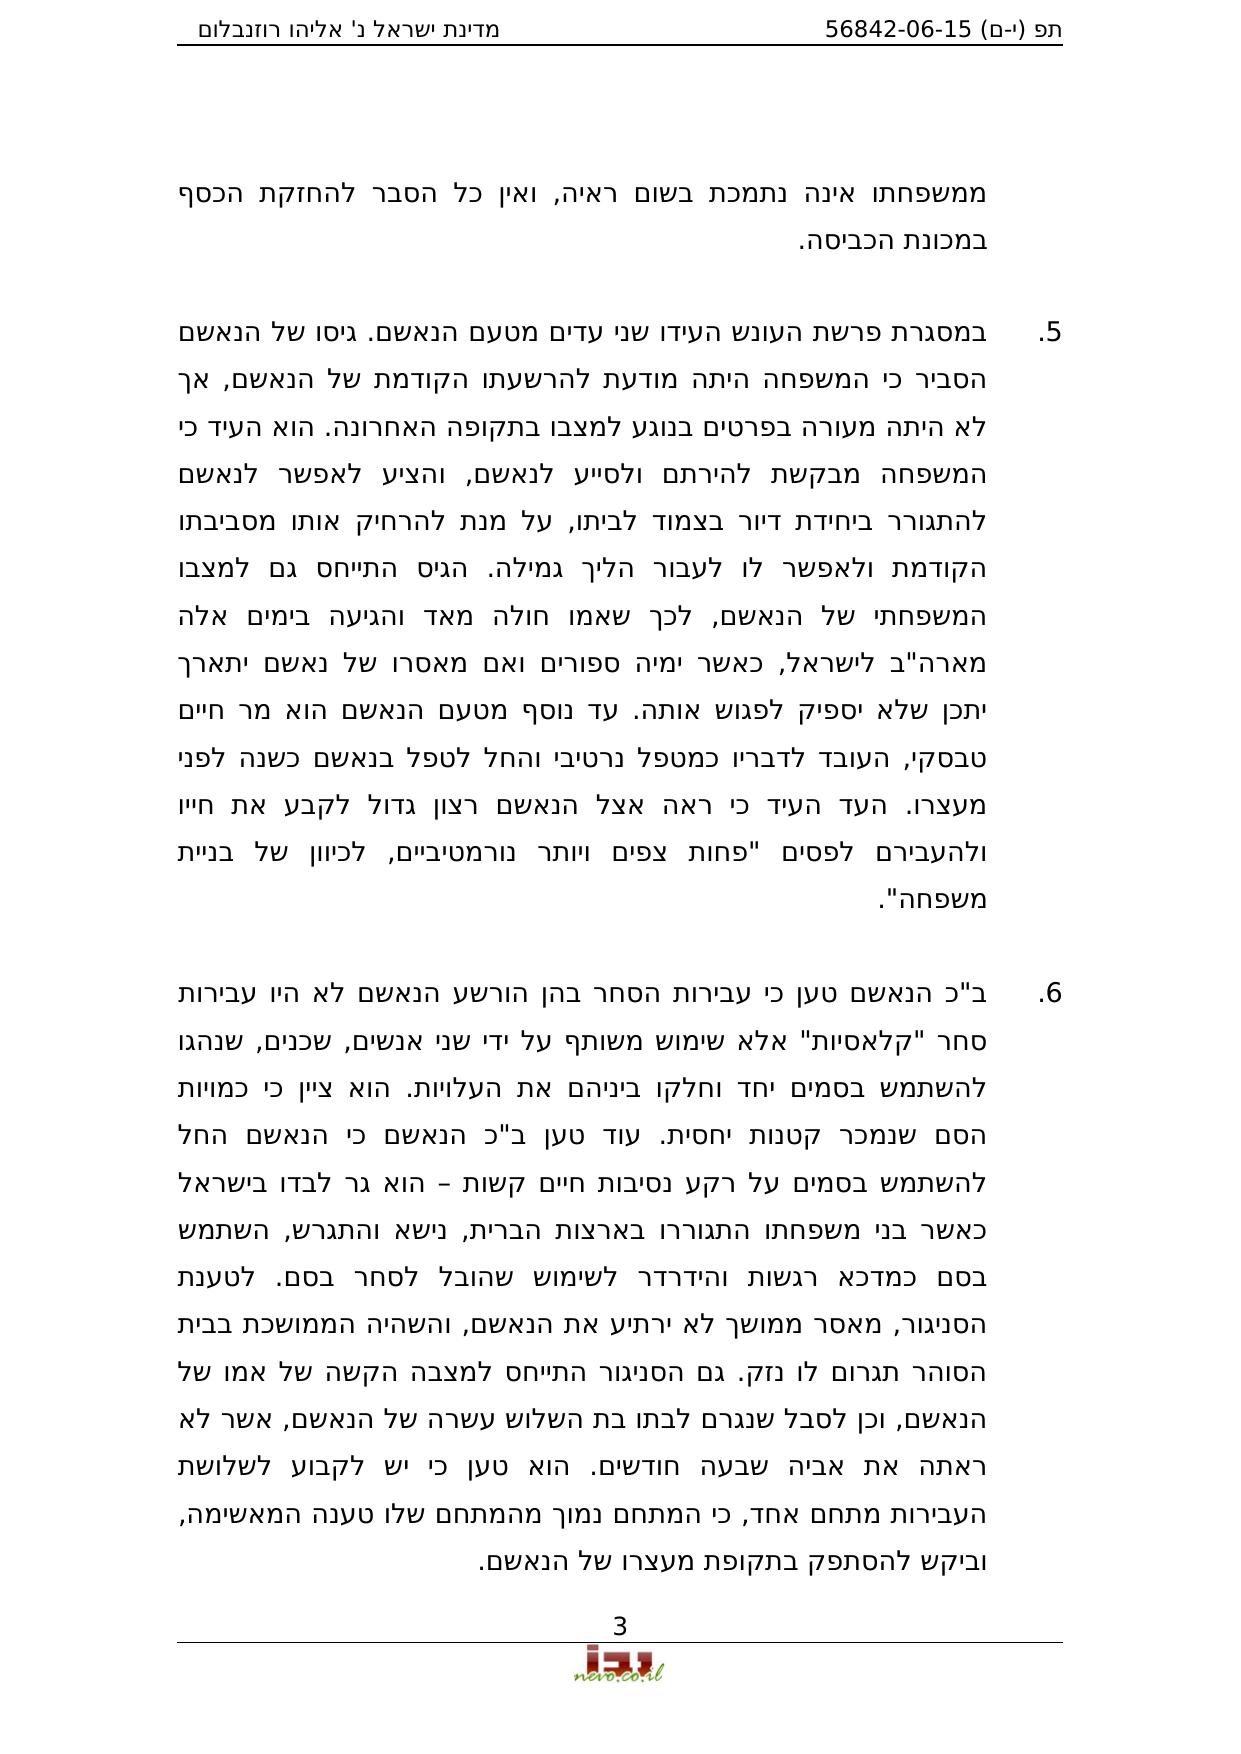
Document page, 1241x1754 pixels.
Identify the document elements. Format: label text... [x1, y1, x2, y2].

text 6. ב"כ הנאשם טען כי עבירות הסחר בהן הורשע הנאשם לא היו עבירות סחר "קלאסיות" אלא שימוש משותף על ידי שני אנשים, שכנים, שנהגו להשתמש בסמים יחד וחלקו ביניהם את העלויות. הוא ציין כי כמויות הסם שנמכר קטנות יחסית. עוד טען ב"כ הנאשם כי הנאשם החל להשתמש בסמים על רקע נסיבות חיים קשות – הוא גר לבדו בישראל כאשר בני משפחתו התגוררו בארצות הברית, נישא והתגרש, השתמש בסם כמדכא רגשות והידרדר לשימוש שהובל לסחר בסם. לטענת הסניגור, מאסר ממושך לא ירתיע את הנאשם, והשהיה הממושכת בבית הסוהר תגרום לו נזק. גם הסניגור התייחס למצבה הקשה של אמו של הנאשם, וכן לסבל שנגרם לבתו בת השלוש עשרה של הנאשם, אשר לא ראתה את אביה שבעה חודשים. הוא טען כי יש לקבוע לשלושת העבירות מתחם אחד, כי המתחם נמוך מהמתחם שלו טענה המאשימה, וביקש להסתפק בתקופת מעצרו של הנאשם. [177, 978, 1063, 1577]
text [177, 177, 1063, 256]
text 5. במסגרת פרשת העונש העידו שני עדים מטעם הנאשם. גיסו של הנאשם הסביר כי המשפחה היתה מודעת להרשעתו הקודמת של הנאשם, אך לא היתה מעורה בפרטים בנוגע למצבו בתקופה האחרונה. הוא העיד כי המשפחה מבקשת להירתם ולסייע לנאשם, והציע לאפשר לנאשם להתגורר ביחידת דיור בצמוד לביתו, על מנת להרחיק אותו מסביבתו הקודמת ולאפשר לו לעבור הליך גמילה. הגיס התייחס גם למצבו המשפחתי של הנאשם, לכך שאמו חולה מאד והגיעה בימים אלה מארה"ב לישראל, כאשר ימיה ספורים ואם מאסרו של נאשם יתארך יתכן שלא יספיק לפגוש אותה. עד נוסף מטעם הנאשם הוא מר חיים טבסקי, העובד לדבריו כמטפל נרטיבי והחל לטפל בנאשם כשנה לפני מעצרו. העד העיד כי ראה אצל הנאשם רצון גדול לקבע את חייו ולהעבירם לפסים "פחות צפים ויותר נורמטיביים, לכיוון של בניית משפחה". [177, 316, 1063, 915]
picture [574, 1644, 666, 1683]
